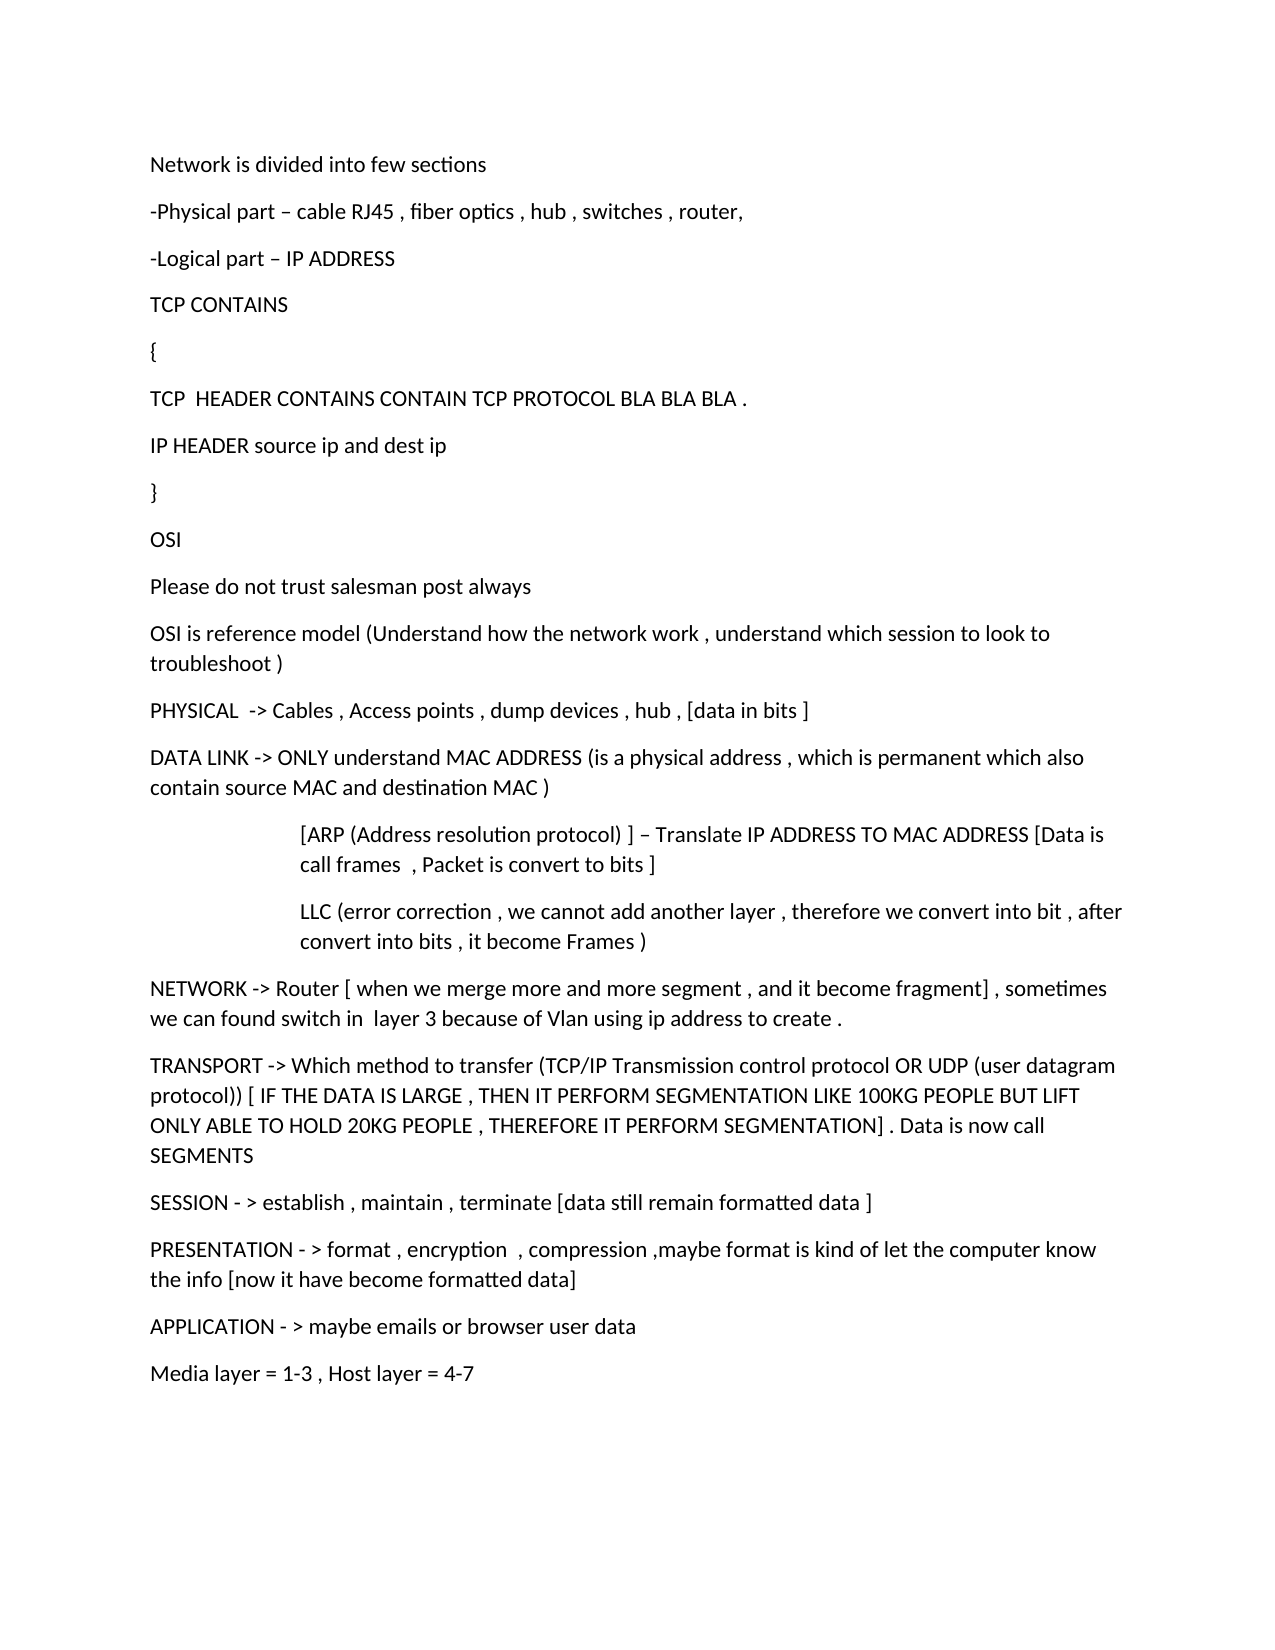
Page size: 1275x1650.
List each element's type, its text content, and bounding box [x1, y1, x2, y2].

text { [150, 337, 1125, 366]
text IP HEADER source ip and dest ip [150, 431, 1125, 459]
text SESSION - > establish , maintain , terminate [data still remain formatted data ] [150, 1188, 1125, 1217]
text PHYSICAL -> Cables , Access points , dump devices , hub , [data in bits ] [150, 696, 1125, 724]
text NETWORK -> Router [ when we merge more and more segment , and it become fragment] , sometimes we can found switch in layer 3 because of Vlan using ip address to create . [150, 974, 1125, 1032]
text Network is divided into few sections [150, 150, 1125, 178]
text PRESENTATION - > format , encryption , compression ,maybe format is kind of let the computer know the info [now it have become formatted data] [150, 1235, 1125, 1294]
text OSI [150, 525, 1125, 553]
text OSI is reference model (Understand how the network work , understand which session to look to troubleshoot ) [150, 619, 1125, 677]
text } [150, 478, 1125, 506]
text -Physical part – cable RJ45 , fiber optics , hub , switches , router, [150, 197, 1125, 225]
text Media layer = 1-3 , Host layer = 4-7 [150, 1359, 1125, 1387]
text Please do not trust salesman post always [150, 572, 1125, 600]
text LLC (error correction , we cannot add another layer , therefore we convert into bit , after convert into bits , it become Frames ) [300, 897, 1125, 955]
text APPLICATION - > maybe emails or browser user data [150, 1312, 1125, 1341]
text -Logical part – IP ADDRESS [150, 244, 1125, 272]
text TCP HEADER CONTAINS CONTAIN TCP PROTOCOL BLA BLA BLA . [150, 384, 1125, 412]
text DATA LINK -> ONLY understand MAC ADDRESS (is a physical address , which is permanent which also contain source MAC and destination MAC ) [150, 743, 1125, 801]
text TRANSPORT -> Which method to transfer (TCP/IP Transmission control protocol OR UDP (user datagram protocol)) [ IF THE DATA IS LARGE , THEN IT PERFORM SEGMENTATION LIKE 100KG PEOPLE BUT LIFT ONLY ABLE TO HOLD 20KG PEOPLE , THEREFORE IT PERFORM SEGMENTATION] . Data is now call SEGMENTS [150, 1051, 1125, 1170]
text [ARP (Address resolution protocol) ] – Translate IP ADDRESS TO MAC ADDRESS [Data is call frames , Packet is convert to bits ] [300, 820, 1125, 878]
text TCP CONTAINS [150, 291, 1125, 319]
